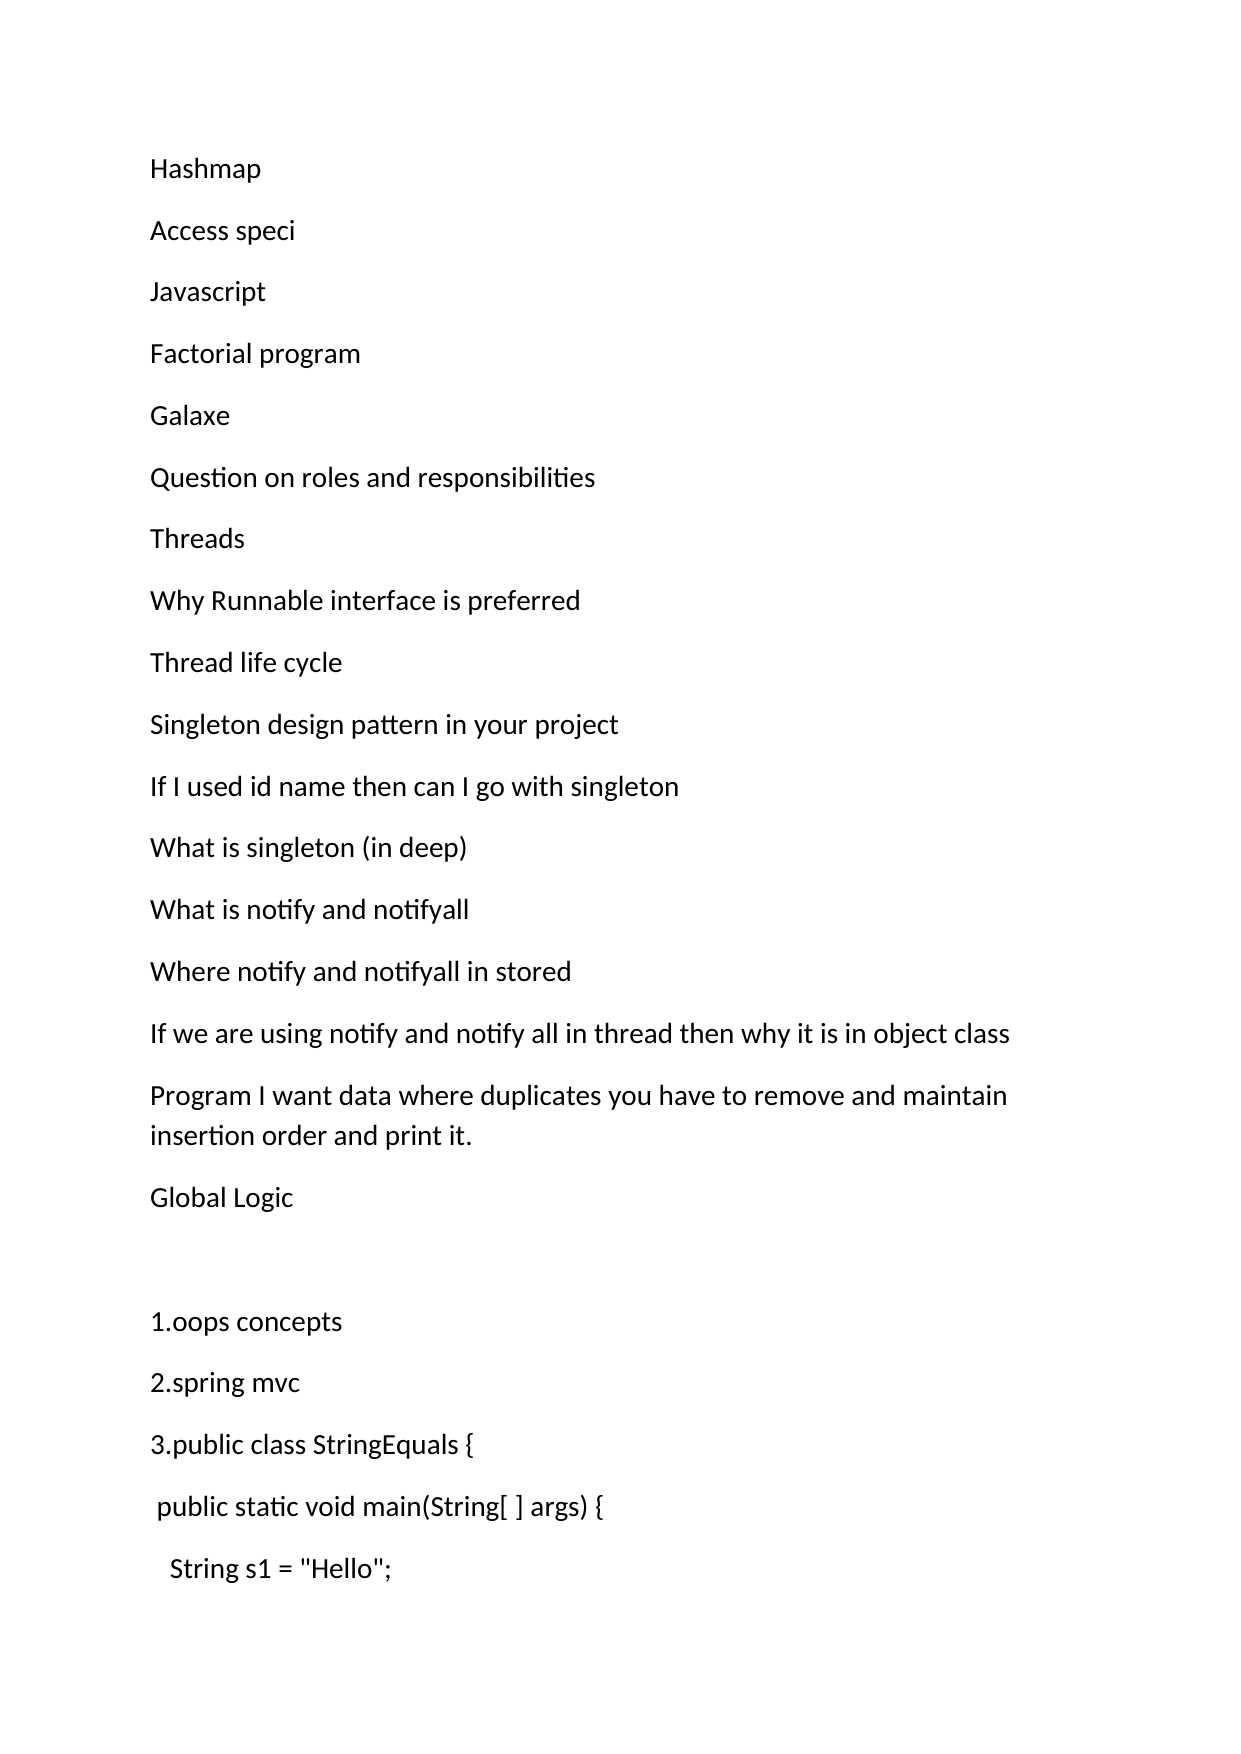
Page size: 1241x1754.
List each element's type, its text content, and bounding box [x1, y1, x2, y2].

text What is singleton (in deep) [150, 829, 1090, 865]
text Program I want data where duplicates you have to remove and maintain insertion order and print it. [150, 1077, 1090, 1153]
text Question on roles and responsibilities [150, 459, 1090, 494]
text 2.spring mvc [150, 1364, 1090, 1400]
text Factorial program [150, 335, 1090, 371]
text Hashmap [150, 150, 1090, 186]
text 1.oops concepts [150, 1303, 1090, 1338]
text Galaxe [150, 397, 1090, 433]
text Singleton design pattern in your project [150, 706, 1090, 742]
text Global Logic [150, 1179, 1090, 1215]
text Javascript [150, 273, 1090, 309]
text 3.public class StringEquals { [150, 1426, 1090, 1462]
text public static void main(String[ ] args) { [150, 1488, 1090, 1524]
text Where notify and notifyall in stored [150, 953, 1090, 989]
text Access speci [150, 212, 1090, 247]
text String s1 = "Hello"; [150, 1550, 1090, 1586]
text Why Runnable interface is preferred [150, 582, 1090, 618]
text What is notify and notifyall [150, 891, 1090, 927]
text If I used id name then can I go with singleton [150, 768, 1090, 803]
text Thread life cycle [150, 644, 1090, 680]
text If we are using notify and notify all in thread then why it is in object class [150, 1015, 1090, 1050]
text Threads [150, 521, 1090, 556]
